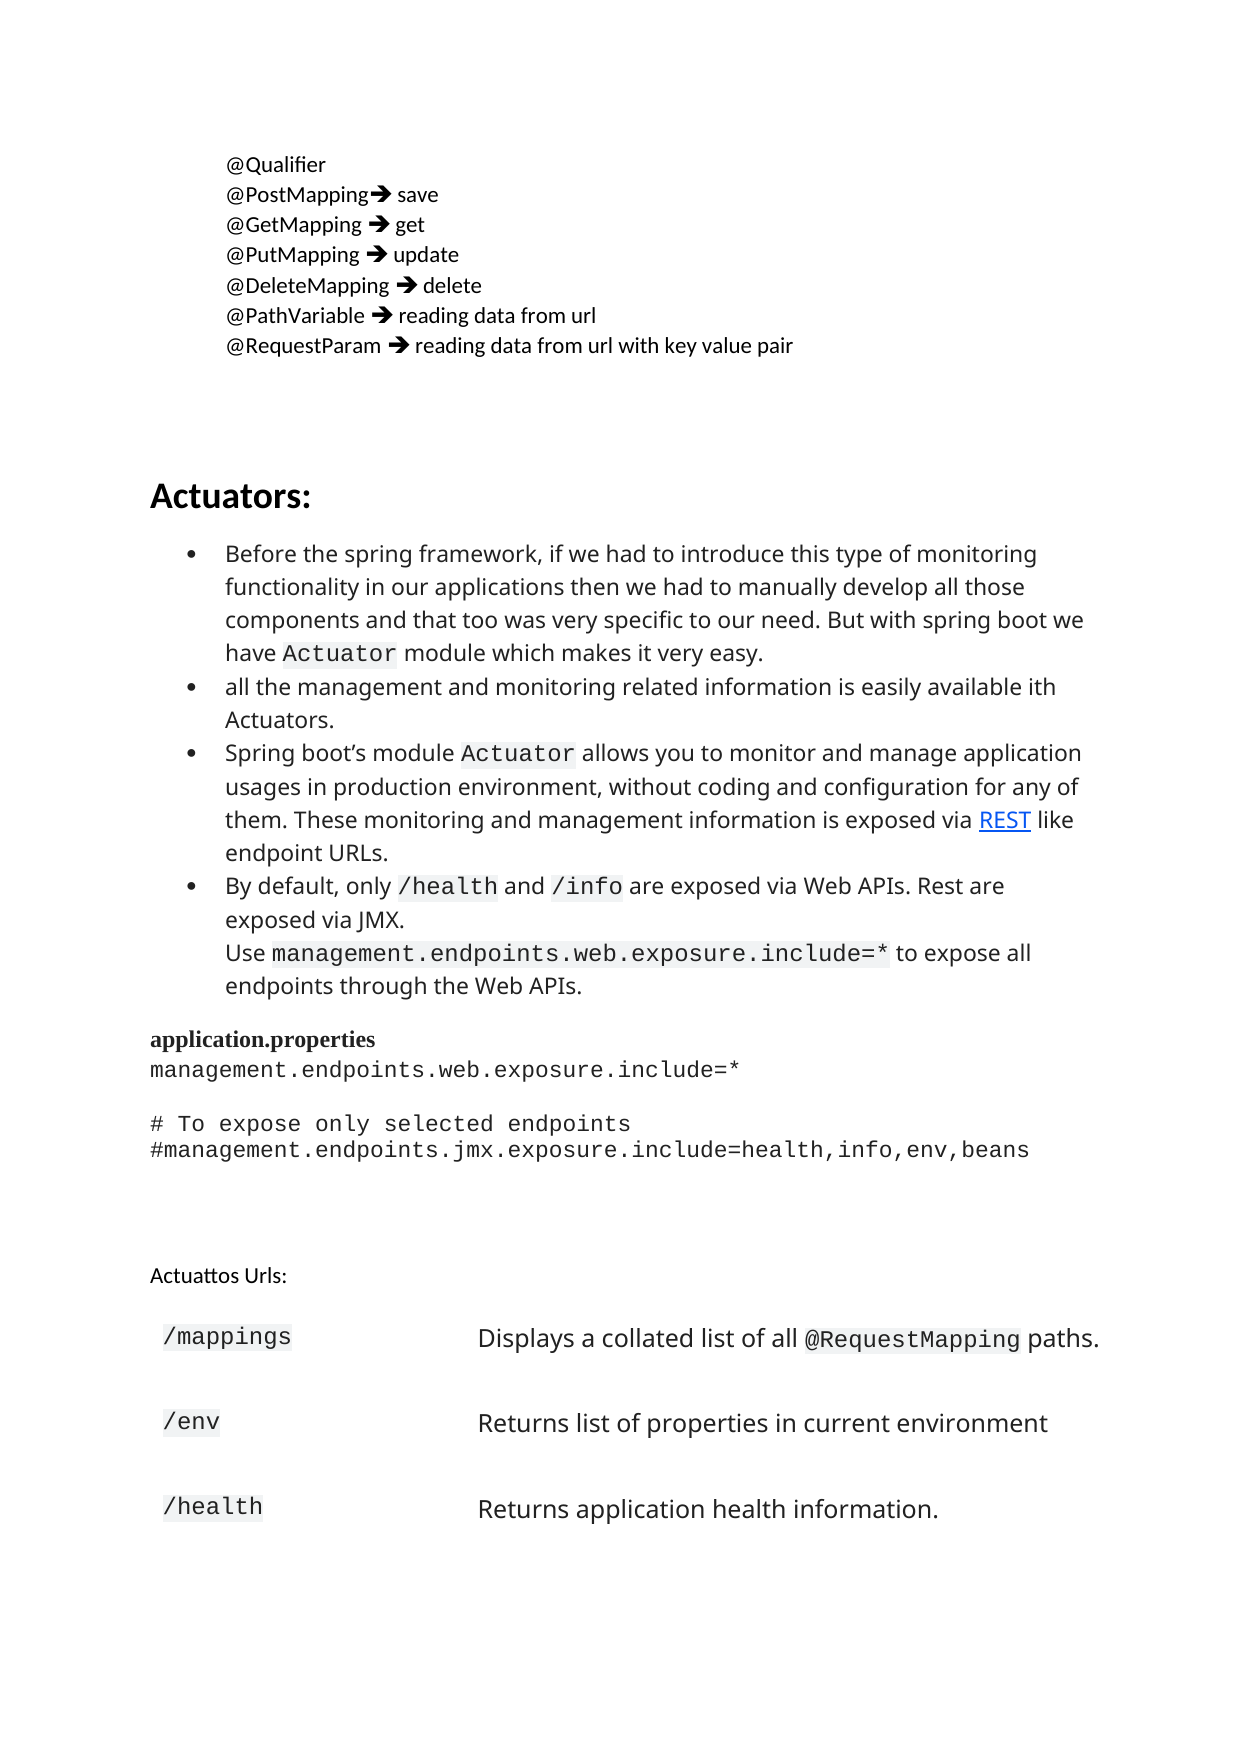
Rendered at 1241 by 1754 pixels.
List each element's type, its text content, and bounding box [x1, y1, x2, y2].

text Actuattos Urls: [150, 1261, 1090, 1289]
table_header /mappings [150, 1308, 465, 1393]
table_header Displays a collated list of all @RequestMapping paths. [465, 1308, 1240, 1393]
table_cell Returns application health information. [465, 1479, 1240, 1564]
list @RequestParam reading data from url with key value pair [225, 331, 1090, 359]
table_cell /env [150, 1394, 465, 1479]
table_cell management.endpoints.web.exposure.include=* # To expose only selected endpoints #management.endpoints.jmx.exposure.include=health,info,env,beans [150, 1059, 1225, 1164]
text Actuators: [150, 472, 1090, 518]
list @PostMapping save [225, 180, 1090, 208]
list @GetMapping get [225, 210, 1090, 238]
list Spring boot’s module Actuator allows you to monitor and manage application usages in production environment, without coding and configuration for any of them. These monitoring and management information is exposed via REST like endpoint URLs. [187, 737, 1090, 868]
list By default, only /health and /info are exposed via Web APIs. Rest are exposed via JMX. Use management.endpoints.web.exposure.include=* to expose all endpoints through the Web APIs. [187, 870, 1090, 1002]
list @PutMapping update [225, 241, 1090, 269]
table_cell Returns list of properties in current environment [465, 1394, 1240, 1479]
table_header application.properties [150, 1020, 1225, 1058]
list @DeleteMapping delete [225, 271, 1090, 299]
list @Qualifier [225, 150, 1090, 178]
list Before the spring framework, if we had to introduce this type of monitoring functionality in our applications then we had to manually develop all those components and that too was very specific to our need. But with spring boot we have Actuator module which makes it very easy. [187, 538, 1090, 669]
list @PathVariable reading data from url [225, 301, 1090, 329]
list all the management and monitoring related information is easily available ith Actuators. [187, 671, 1090, 735]
table_cell /health [150, 1479, 465, 1564]
